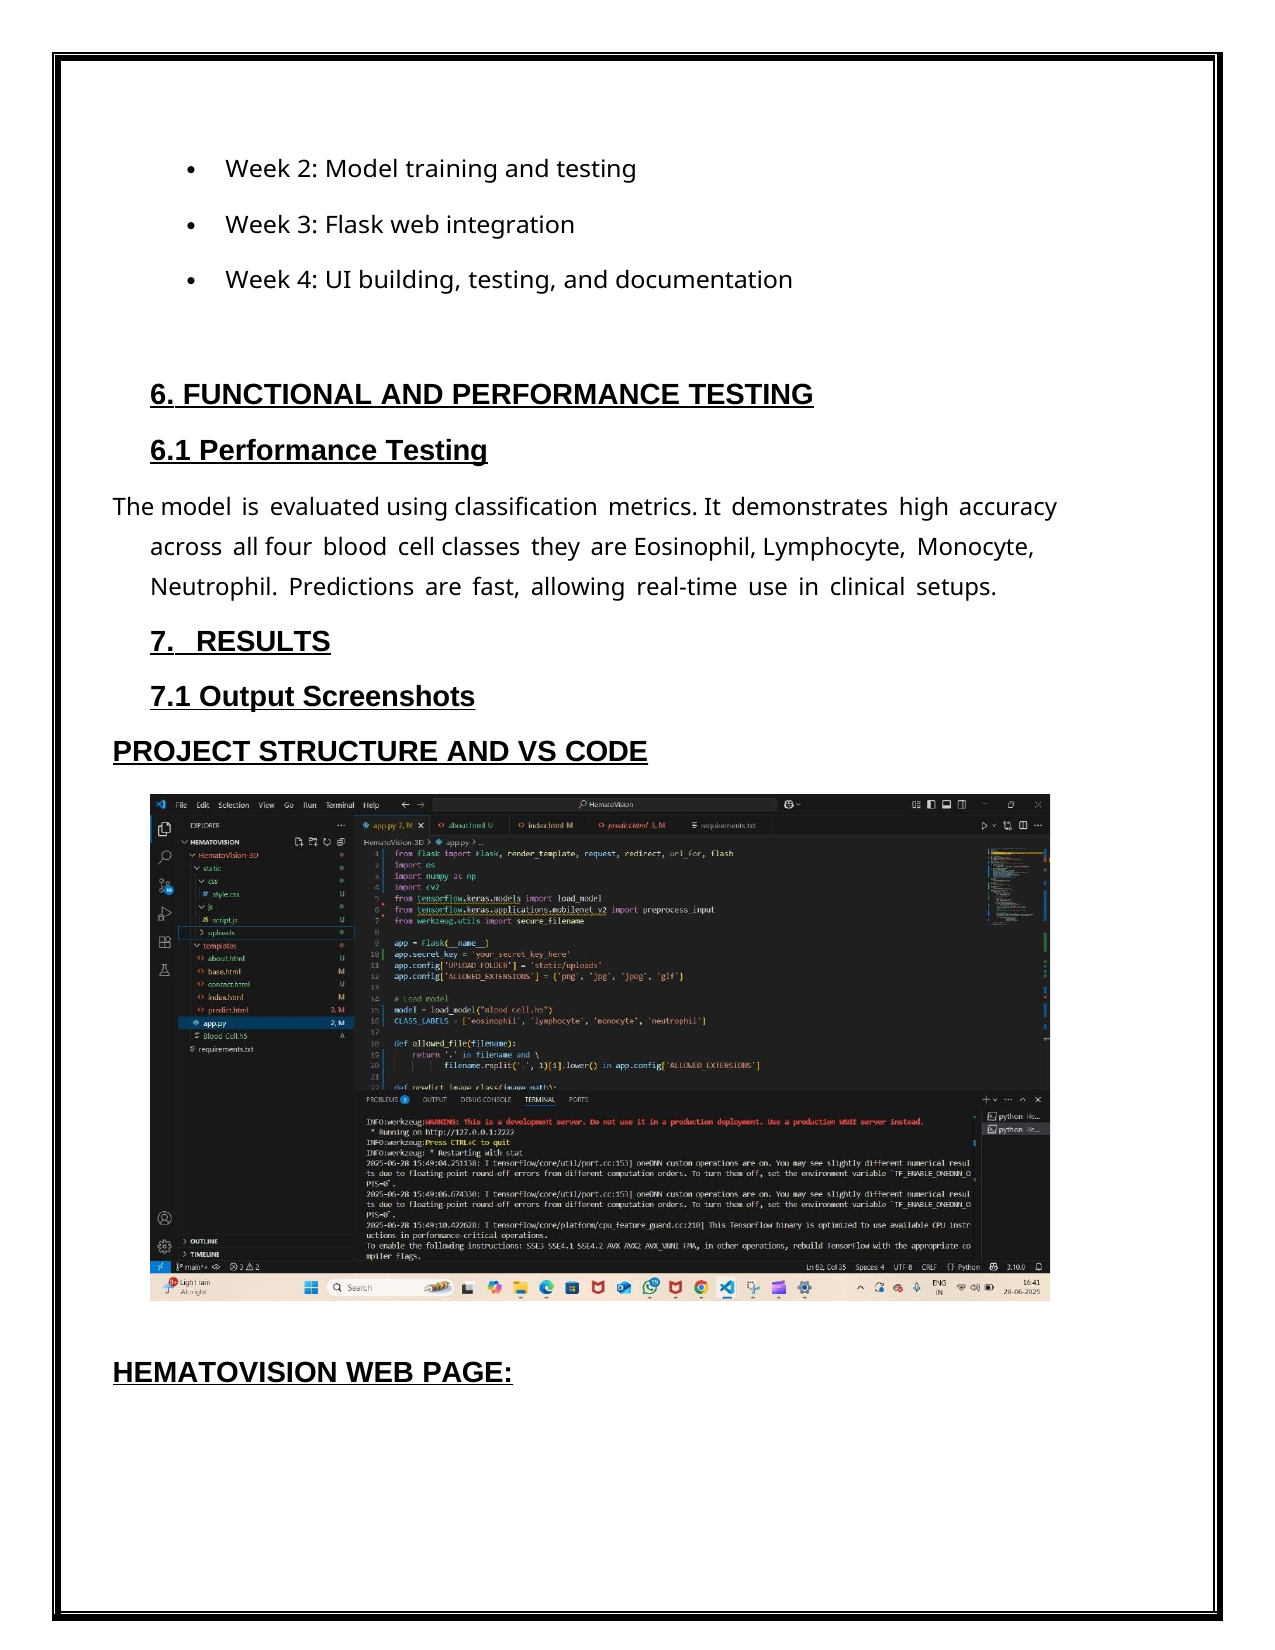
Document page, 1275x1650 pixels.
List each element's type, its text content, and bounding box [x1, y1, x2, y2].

subtitle FUNCTIONAL AND PERFORMANCE TESTING [150, 377, 1162, 410]
list Week 3: Flask web integration [187, 208, 1162, 240]
list Output Screenshots [150, 679, 1162, 713]
list Week 2: Model training and testing [187, 152, 1162, 184]
picture [150, 794, 1050, 1301]
text HEMATOVISION WEB PAGE: [112, 1355, 1162, 1388]
subtitle RESULTS [150, 624, 1162, 657]
list Week 4: UI building, testing, and documentation [187, 263, 1162, 295]
text PROJECT STRUCTURE AND VS CODE [112, 734, 1162, 768]
subtitle Performance Testing [150, 433, 1162, 467]
text The model is evaluated using classification metrics. It demonstrates high accuracy across all four blood cell classes they are Eosinophil, Lymphocyte, Monocyte, Neutrophil. Predictions are fast, allowing real-time use in clinical setups. [112, 490, 1108, 602]
